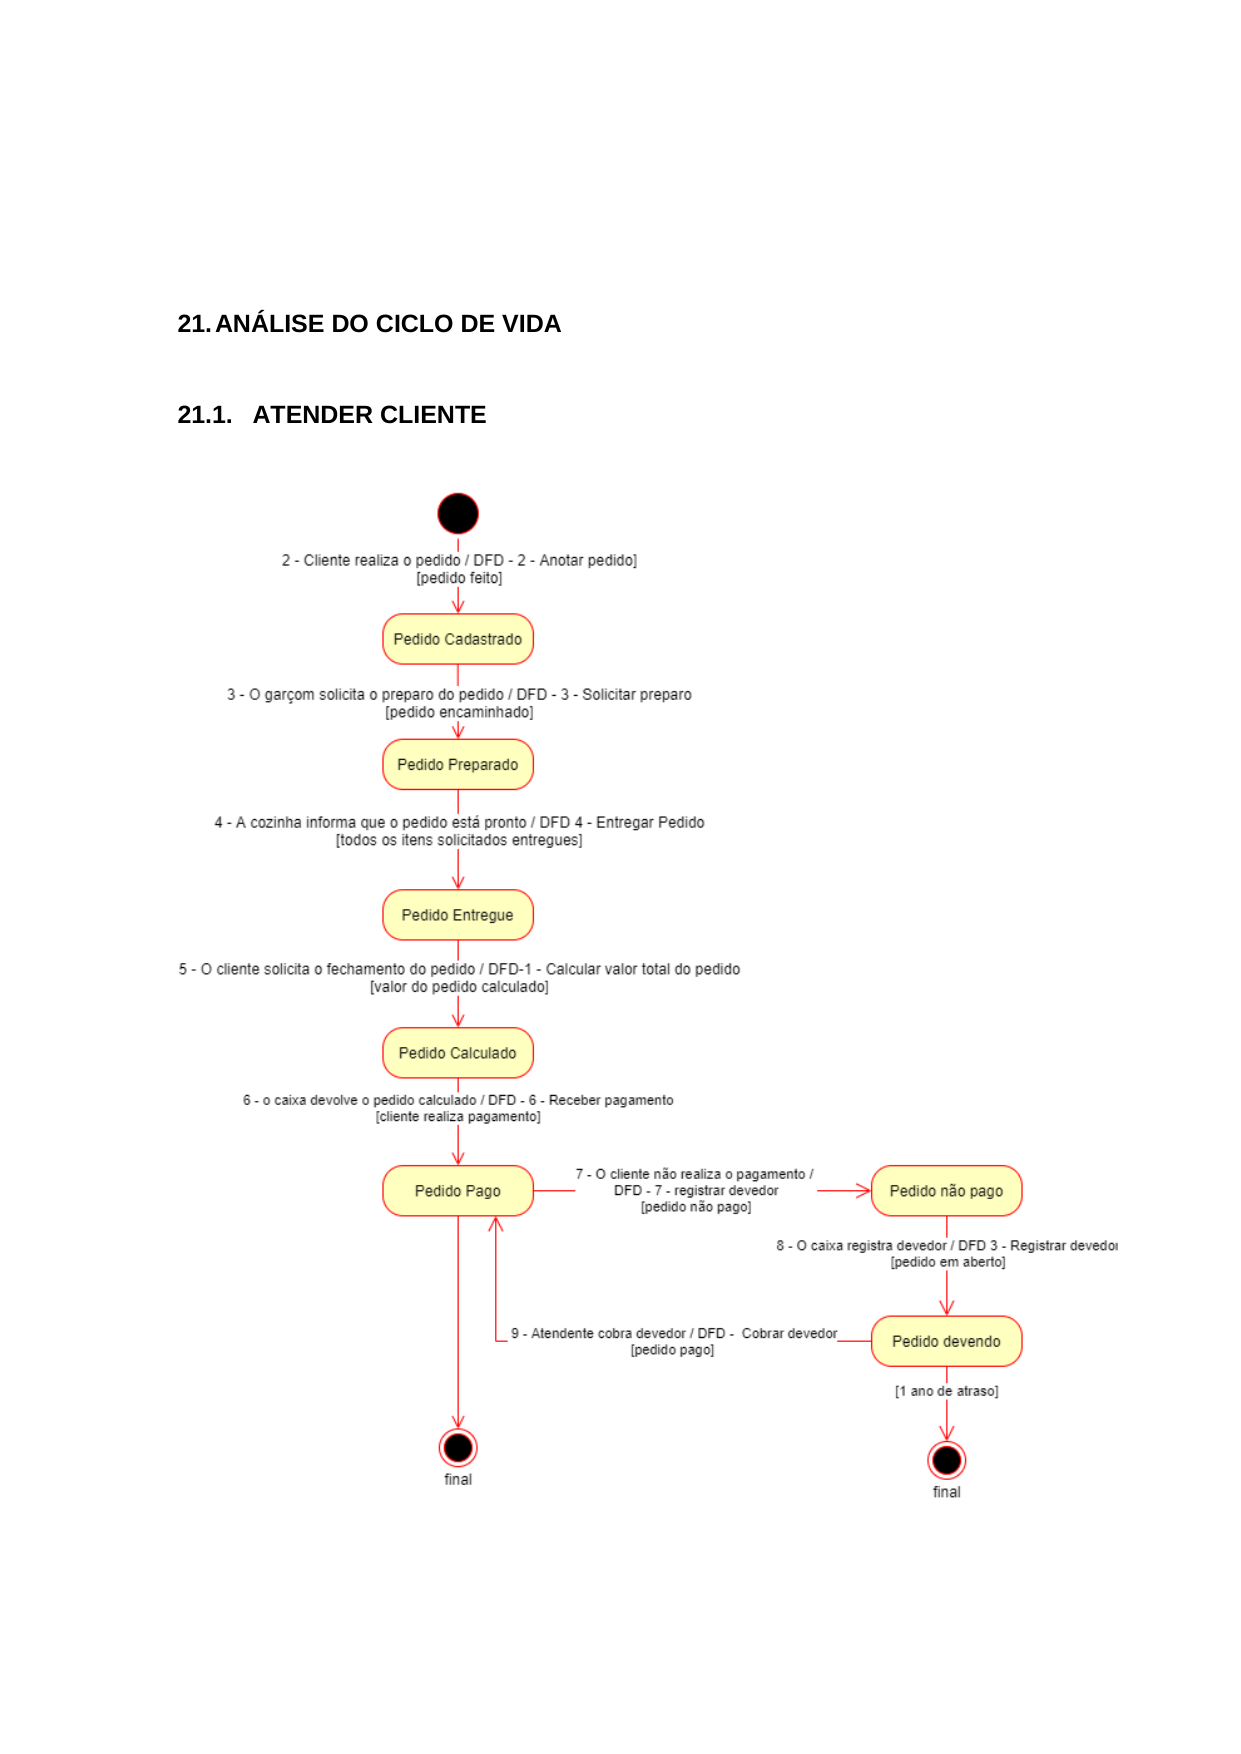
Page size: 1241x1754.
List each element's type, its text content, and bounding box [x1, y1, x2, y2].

subtitle Atender cliente [177, 400, 1122, 429]
picture [177, 488, 1118, 1505]
subtitle Análise do Ciclo de Vida [177, 309, 1119, 338]
